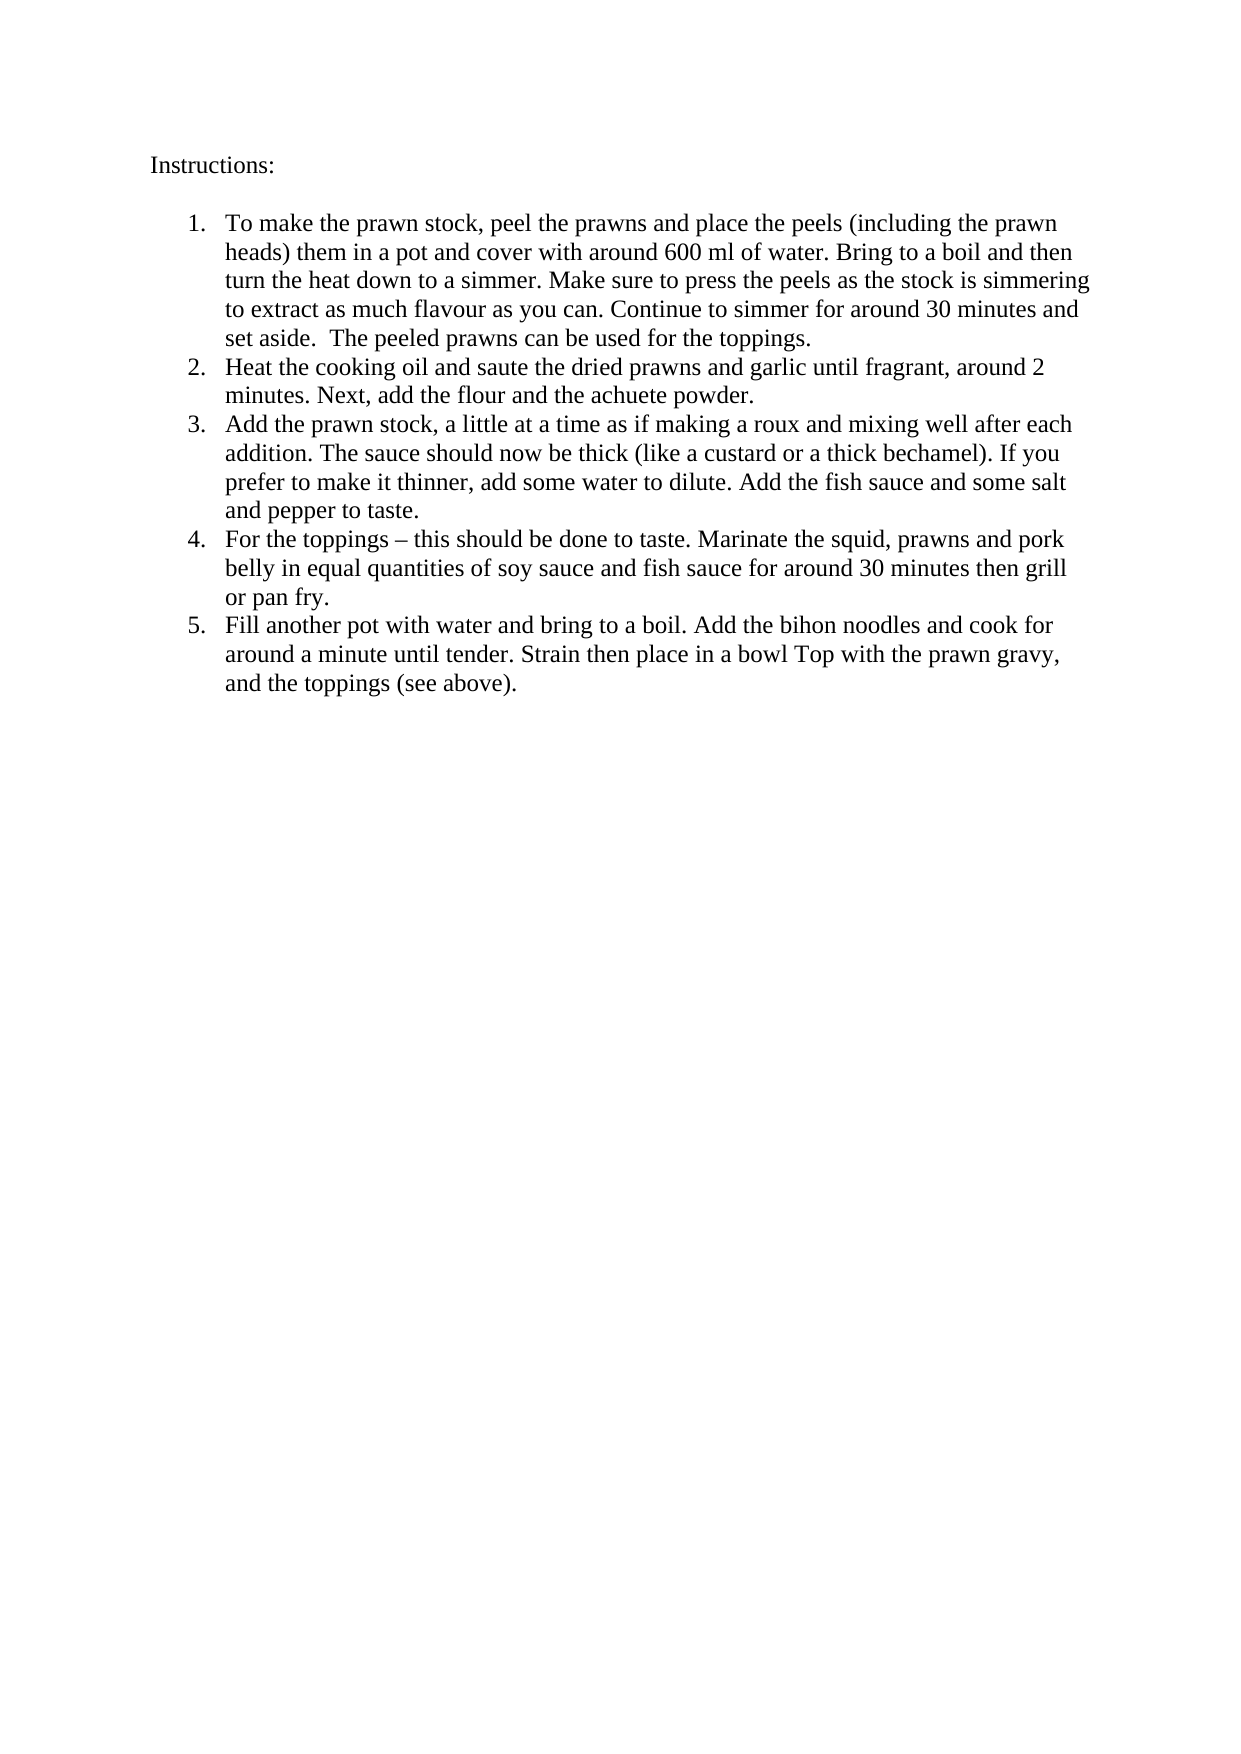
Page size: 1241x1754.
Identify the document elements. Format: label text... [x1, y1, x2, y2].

list Fill another pot with water and bring to a boil. Add the bihon noodles and cook for around a minute until tender. Strain then place in a bowl Top with the prawn gravy, and the toppings (see above). [187, 610, 1090, 697]
list For the toppings – this should be done to taste. Marinate the squid, prawns and pork belly in equal quantities of soy sauce and fish sauce for around 30 minutes then grill or pan fry. [187, 524, 1090, 610]
list To make the prawn stock, peel the prawns and place the peels (including the prawn heads) them in a pot and cover with around 600 ml of water. Bring to a boil and then turn the heat down to a simmer. Make sure to press the peels as the stock is simmering to extract as much flavour as you can. Continue to simmer for around 30 minutes and set aside. The peeled prawns can be used for the toppings. [187, 208, 1090, 352]
text Instructions: [150, 150, 1090, 179]
list Heat the cooking oil and saute the dried prawns and garlic until fragrant, around 2 minutes. Next, add the flour and the achuete powder. [187, 352, 1090, 409]
list Add the prawn stock, a little at a time as if making a roux and mixing well after each addition. The sauce should now be thick (like a custard or a thick bechamel). If you prefer to make it thinner, add some water to dilute. Add the fish sauce and some salt and pepper to taste. [187, 409, 1090, 524]
